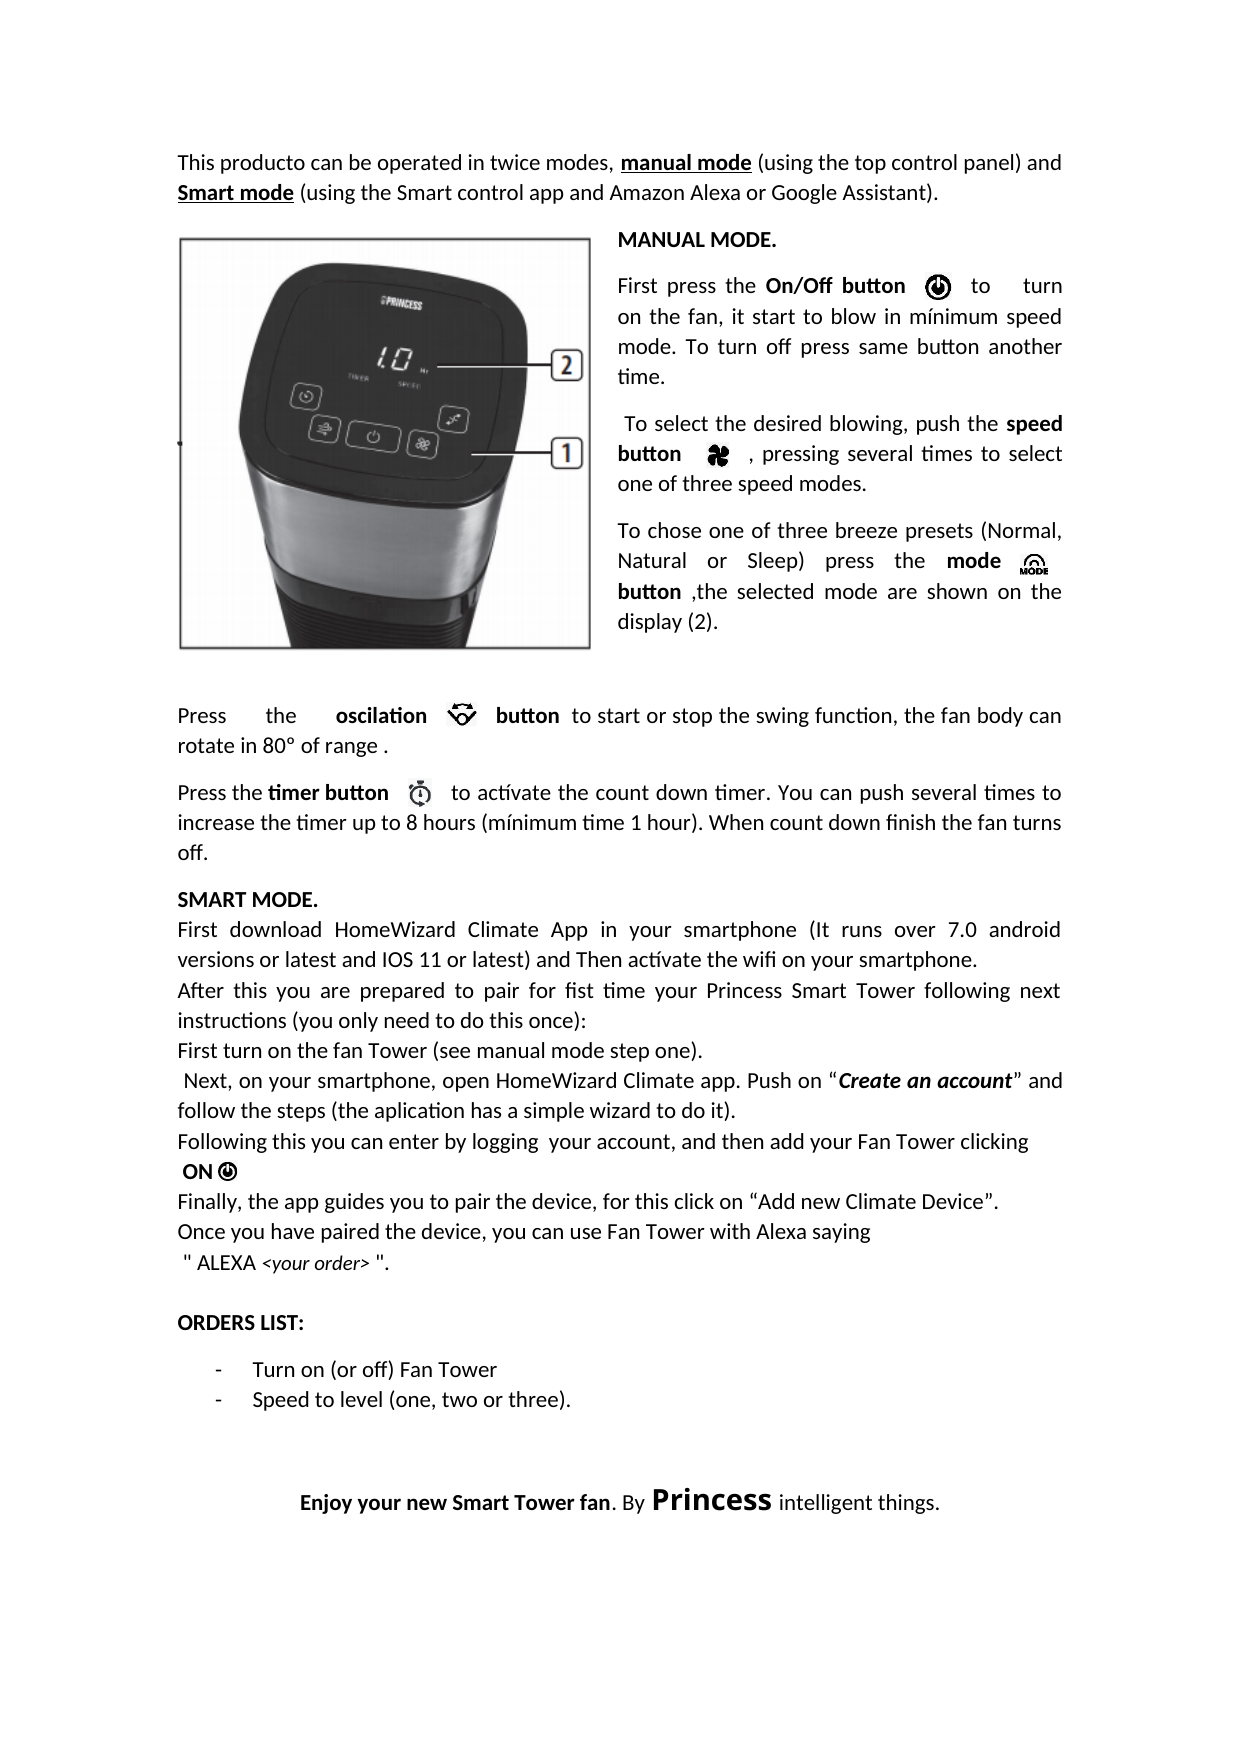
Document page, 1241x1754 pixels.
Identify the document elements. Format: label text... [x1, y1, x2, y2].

picture [217, 1160, 238, 1181]
text SMART MODE. [177, 885, 1063, 913]
text MANUAL MODE. [599, 225, 1063, 253]
text After this you are prepared to pair for fist time your Princess Smart Tower following next instructions (you only need to do this once): [177, 976, 1063, 1034]
text Finally, the app guides you to pair the device, for this click on “Add new Climate Device”. [177, 1187, 1063, 1215]
text Press the timer button to actívate the count down timer. You can push several times to increase the timer up to 8 hours (mínimum time 1 hour). When count down finish the fan turns off. [177, 778, 1063, 866]
text First press the On/Off button to turn on the fan, it start to blow in mínimum speed mode. To turn off press same button another time. [599, 272, 1063, 390]
text First download HomeWizard Climate App in your smartphone (It runs over 7.0 android versions or latest and IOS 11 or latest) and Then actívate the wifi on your smartphone. [177, 915, 1063, 973]
picture [446, 702, 477, 726]
picture [924, 272, 952, 300]
text To chose one of three breeze presets (Normal, Natural or Sleep) press the mode button ,the selected mode are shown on the display (2). [599, 516, 1063, 635]
text This producto can be operated in twice modes, manual mode (using the top control panel) and Smart mode (using the Smart control app and Amazon Alexa or Google Assistant). [177, 148, 1063, 206]
text Enjoy your new Smart Tower fan. By Princess intelligent things. [177, 1479, 1063, 1518]
text To select the desired blowing, push the speed button , pressing several times to select one of three speed modes. [599, 409, 1063, 497]
picture [407, 778, 433, 807]
text ORDERS LIST: [177, 1308, 1063, 1336]
picture [177, 225, 599, 664]
text Following this you can enter by logging your account, and then add your Fan Tower clicking [177, 1127, 1063, 1155]
text Press the oscilation button to start or stop the swing function, the fan body can rotate in 80º of range . [177, 701, 1063, 759]
list Turn on (or off) Fan Tower [215, 1355, 1063, 1383]
list Speed to level (one, two or three). [215, 1385, 1063, 1413]
text Next, on your smartphone, open HomeWizard Climate app. Push on “Create an account” and follow the steps (the aplication has a simple wizard to do it). [177, 1066, 1063, 1124]
text Once you have paired the device, you can use Fan Tower with Alexa saying [177, 1217, 1063, 1245]
text " ALEXA <your order> ". [177, 1248, 1063, 1276]
text ON [177, 1157, 1063, 1185]
picture [706, 442, 730, 468]
text First turn on the fan Tower (see manual mode step one). [177, 1036, 1063, 1064]
picture [1020, 554, 1048, 575]
